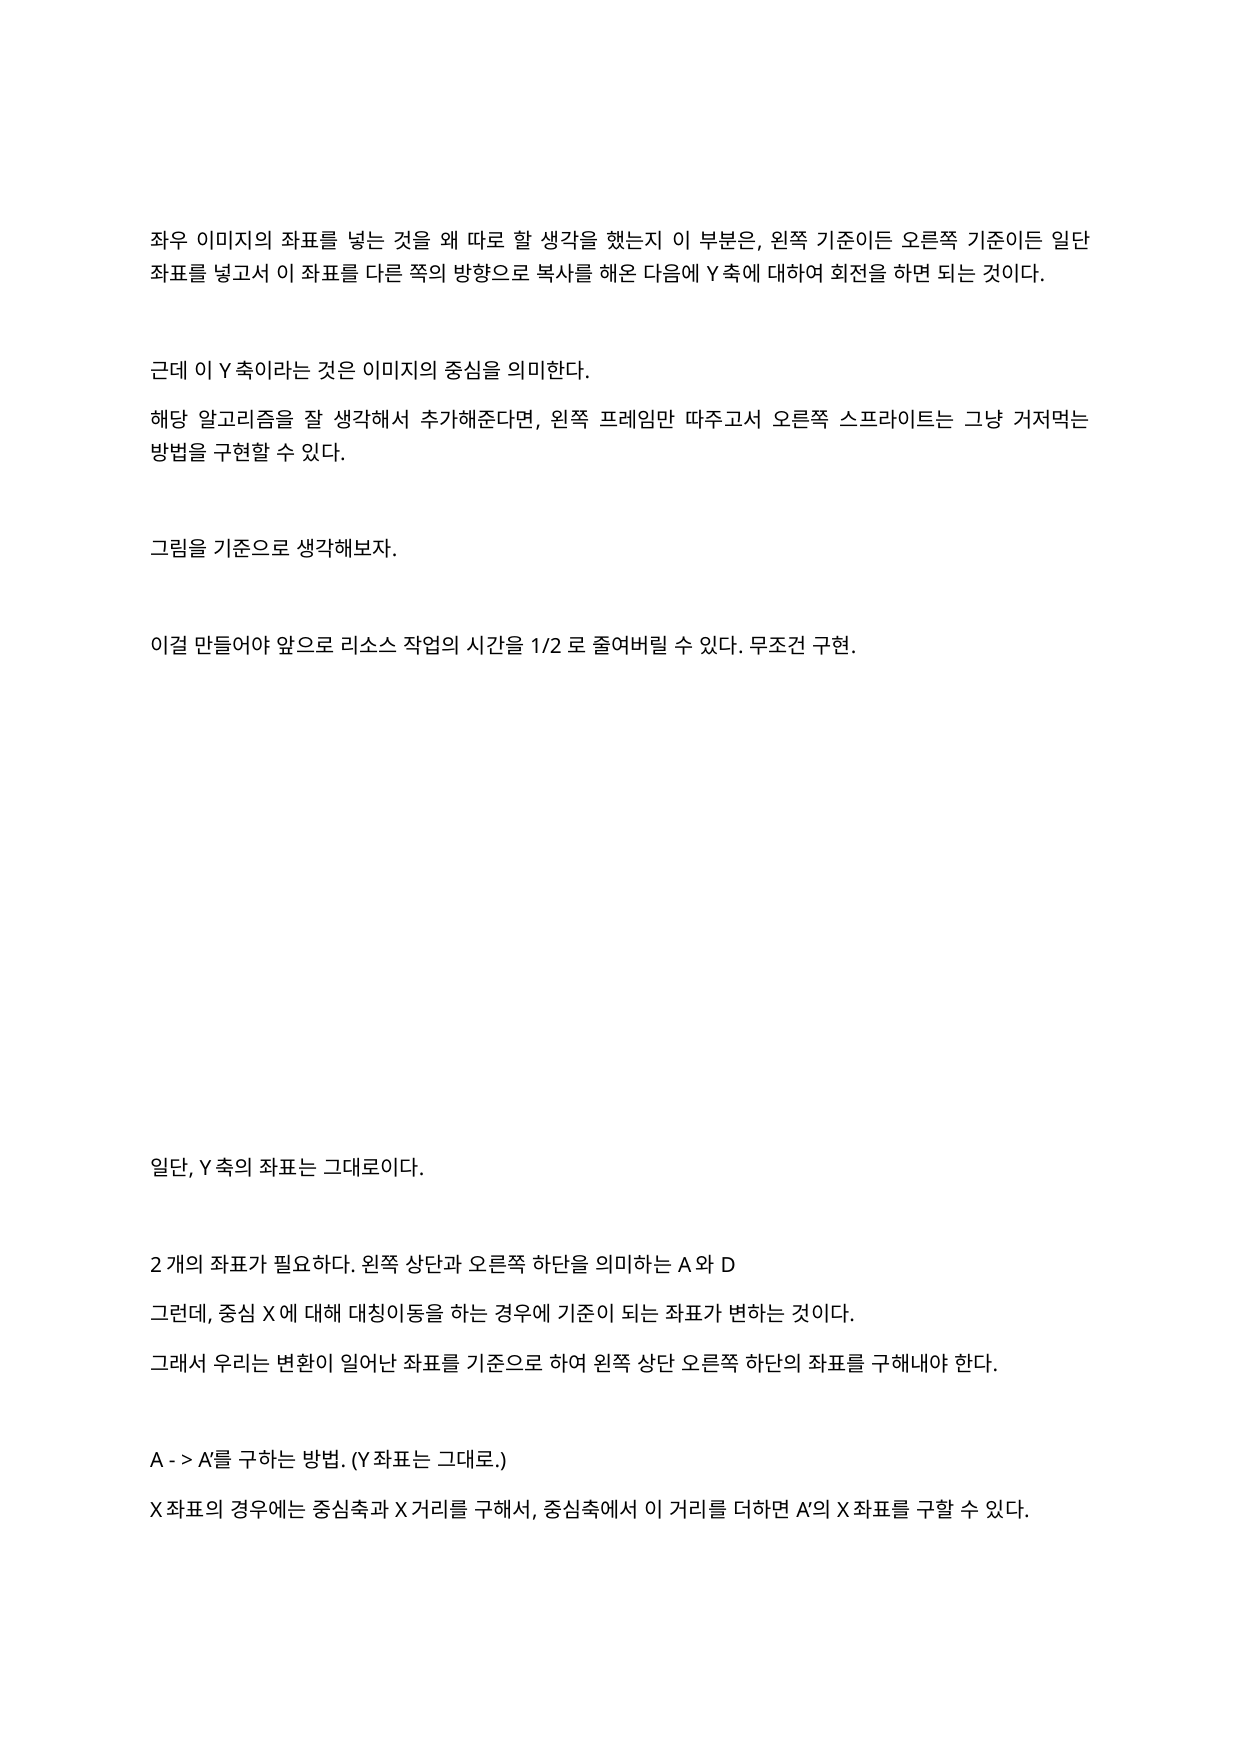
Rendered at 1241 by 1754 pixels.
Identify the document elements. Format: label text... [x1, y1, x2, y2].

text 일단, Y축의 좌표는 그대로이다. [150, 1152, 1090, 1182]
text 그림을 기준으로 생각해보자. [150, 533, 1090, 563]
text A - > A’를 구하는 방법. (Y좌표는 그대로.) [150, 1444, 1090, 1474]
text 좌우 이미지의 좌표를 넣는 것을 왜 따로 할 생각을 했는지 이 부분은, 왼쪽 기준이든 오른쪽 기준이든 일단 좌표를 넣고서 이 좌표를 다른 쪽의 방향으로 복사를 해온 다음에 Y축에 대하여 회전을 하면 되는 것이다. [150, 224, 1090, 287]
text 근데 이 Y축이라는 것은 이미지의 중심을 의미한다. [150, 354, 1090, 384]
text 해당 알고리즘을 잘 생각해서 추가해준다면, 왼쪽 프레임만 따주고서 오른쪽 스프라이트는 그냥 거저먹는 방법을 구현할 수 있다. [150, 403, 1090, 466]
text 이걸 만들어야 앞으로 리소스 작업의 시간을 1/2 로 줄여버릴 수 있다. 무조건 구현. [150, 629, 1090, 659]
text 그런데, 중심 X에 대해 대칭이동을 하는 경우에 기준이 되는 좌표가 변하는 것이다. [150, 1298, 1090, 1328]
text X좌표의 경우에는 중심축과 X거리를 구해서, 중심축에서 이 거리를 더하면 A’의 X좌표를 구할 수 있다. [150, 1493, 1090, 1523]
text 2개의 좌표가 필요하다. 왼쪽 상단과 오른쪽 하단을 의미하는 A와 D [150, 1248, 1090, 1278]
text 그래서 우리는 변환이 일어난 좌표를 기준으로 하여 왼쪽 상단 오른쪽 하단의 좌표를 구해내야 한다. [150, 1347, 1090, 1377]
